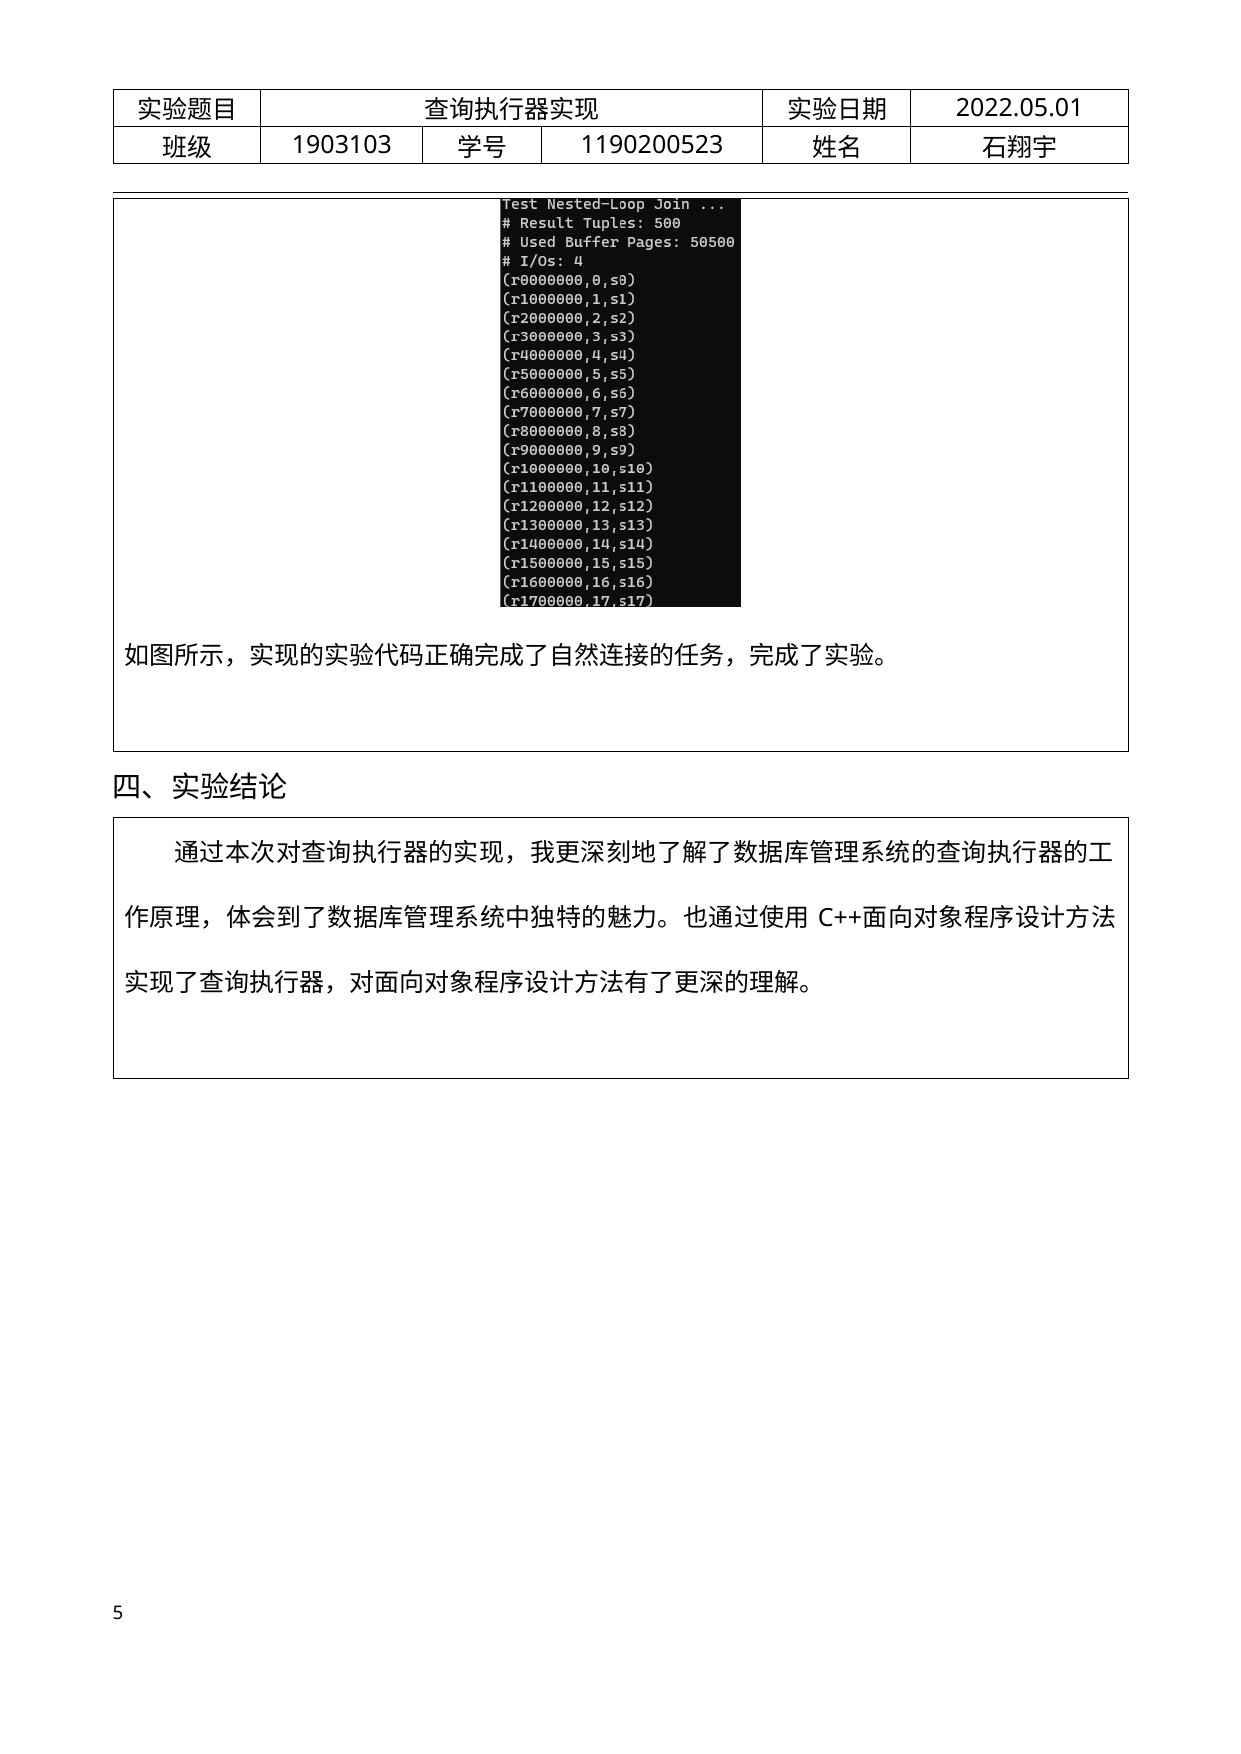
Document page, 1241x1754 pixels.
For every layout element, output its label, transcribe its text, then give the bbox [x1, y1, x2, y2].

table_header 通过本次对查询执行器的实现，我更深刻地了解了数据库管理系统的查询执行器的工作原理，体会到了数据库管理系统中独特的魅力。也通过使用C++面向对象程序设计方法实现了查询执行器，对面向对象程序设计方法有了更深的理解。 [114, 818, 1128, 1078]
text 四、实验结论 [112, 752, 1128, 817]
picture [500, 198, 741, 607]
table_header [114, 199, 1128, 751]
